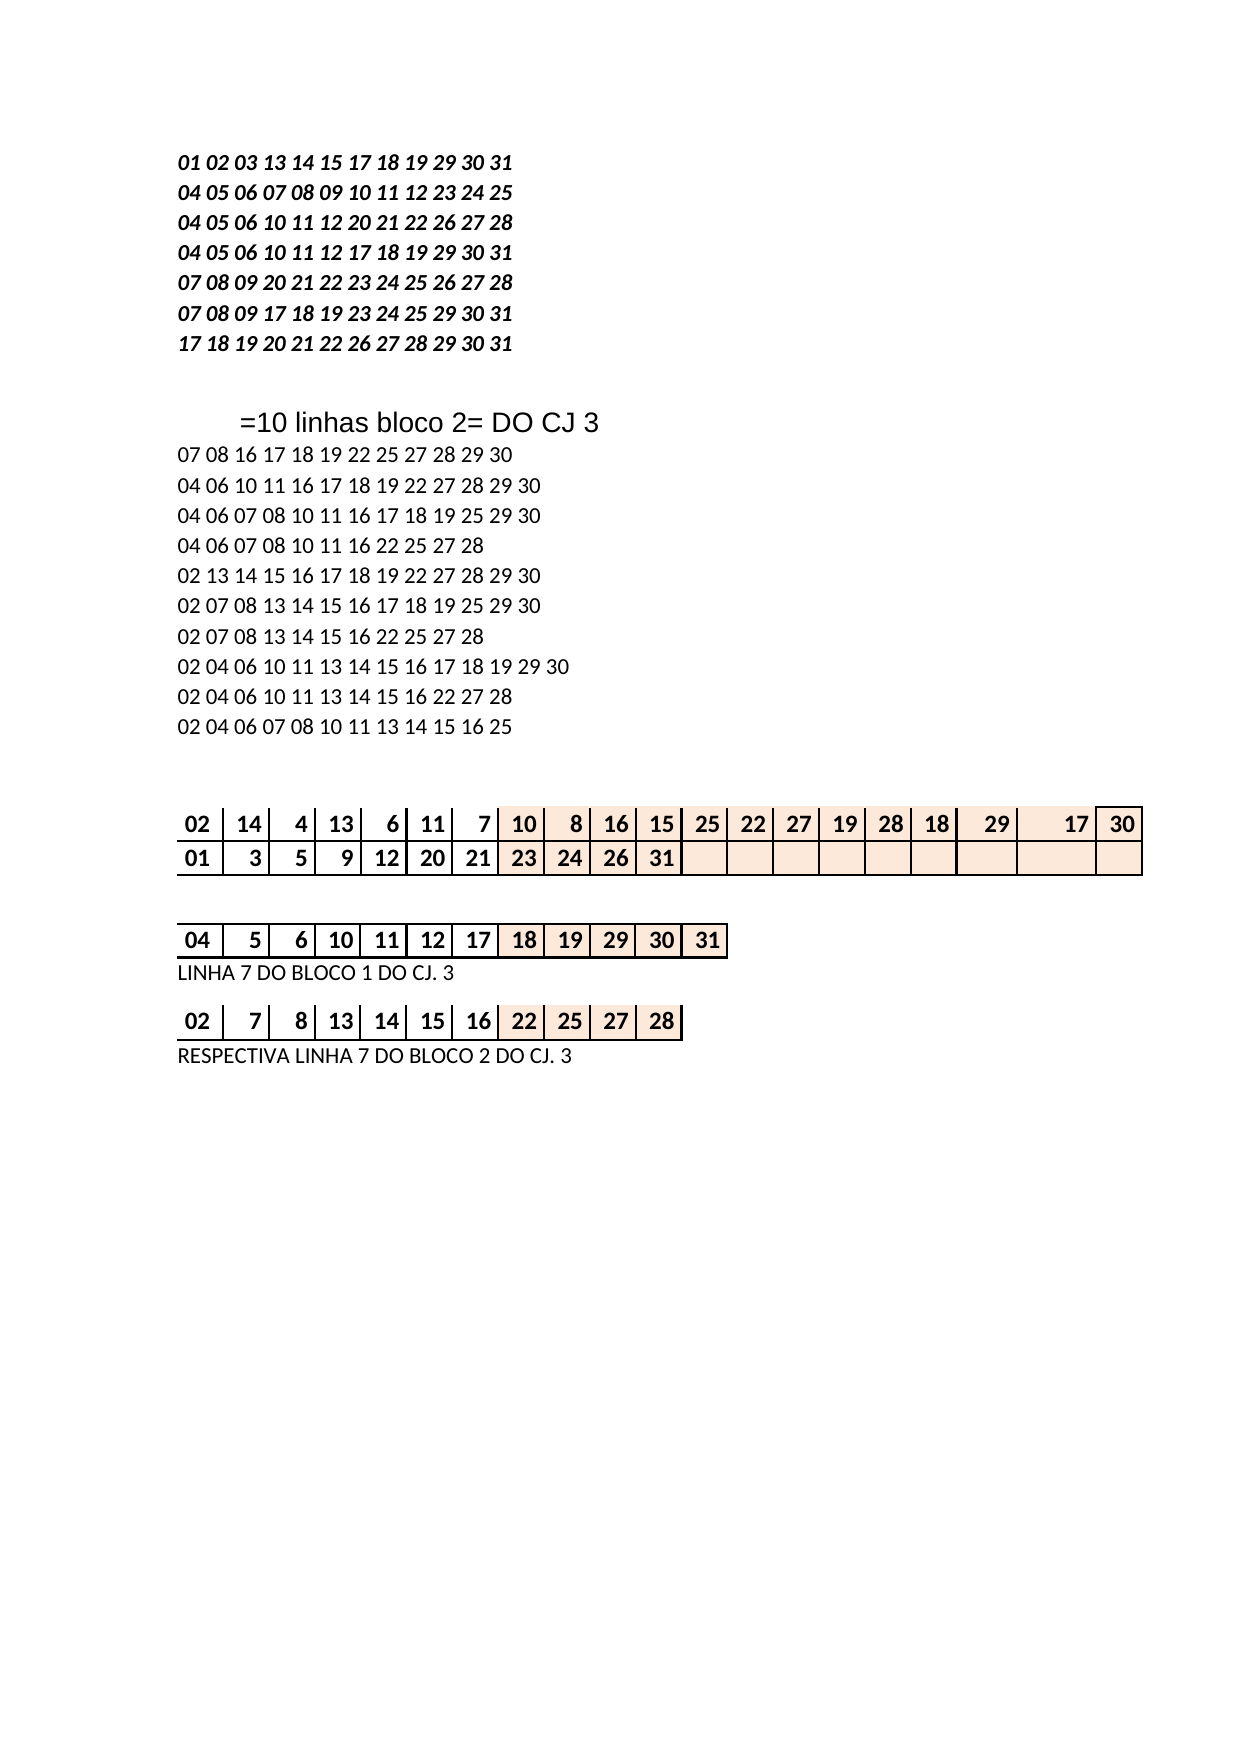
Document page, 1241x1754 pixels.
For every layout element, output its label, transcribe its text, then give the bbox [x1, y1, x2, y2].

table_header 4 [269, 806, 314, 840]
table_header 15 [407, 1005, 451, 1039]
table_header 15 [636, 806, 681, 840]
table_header 19 [545, 925, 589, 956]
table_header 7 [224, 1005, 268, 1039]
table_header 27 [591, 1005, 635, 1039]
table_cell 01 [177, 842, 222, 874]
table_header 6 [361, 806, 406, 840]
table_header 14 [361, 1005, 405, 1039]
table_cell 9 [316, 842, 360, 874]
table_cell [866, 842, 910, 874]
table_cell 23 [499, 842, 543, 874]
table_header 13 [316, 1005, 359, 1039]
table_cell [820, 842, 864, 874]
table_header 14 [223, 806, 269, 840]
table_header 7 [452, 806, 498, 840]
text RESPECTIVA LINHA 7 DO BLOCO 2 DO CJ. 3 [177, 1041, 1063, 1069]
table_cell [728, 842, 772, 874]
table_header 18 [911, 806, 956, 840]
text LINHA 7 DO BLOCO 1 DO CJ. 3 [177, 958, 1063, 986]
table_header 22 [727, 806, 773, 840]
table_header 10 [316, 925, 359, 956]
text =10 linhas bloco 2= DO CJ 3 07 08 16 17 18 19 22 25 27 28 29 30 04 06 10 11 16 17 18 19 22 27 28 29 30 04 06 07 08 10 11 16 17 18 19 25 29 30 04 06 07 08 10 11 16 22 25 27 28 02 13 14 15 16 17 18 19 22 27 28 29 30 02 07 08 13 14 15 16 17 18 19 25 29 30 02 07 08 13 14 15 16 22 25 27 28 02 04 06 10 11 13 14 15 16 17 18 19 29 30 02 04 06 10 11 13 14 15 16 22 27 28 02 04 06 07 08 10 11 13 14 15 16 25 [177, 406, 1063, 740]
table_cell [958, 842, 1016, 874]
table_header 22 [499, 1005, 543, 1039]
table_header 13 [315, 806, 361, 840]
table_header 31 [683, 925, 726, 956]
table_cell [912, 842, 955, 874]
table_header 8 [270, 1005, 314, 1039]
table_cell [1097, 842, 1141, 874]
table_header 27 [773, 806, 819, 840]
table_header 29 [956, 806, 1017, 840]
table_cell 26 [591, 842, 635, 874]
table_cell 12 [362, 842, 405, 874]
table_header 16 [453, 1005, 497, 1039]
table_cell [683, 842, 726, 874]
table_cell [774, 842, 818, 874]
table_cell 24 [545, 842, 589, 874]
table_header 25 [545, 1005, 589, 1039]
table_header 25 [681, 806, 727, 840]
table_header 02 [177, 1005, 222, 1039]
table_header 30 [1097, 808, 1141, 840]
table_cell 5 [270, 842, 314, 874]
table_header 17 [453, 925, 497, 956]
table_cell 21 [453, 842, 497, 874]
table_cell [1018, 842, 1095, 874]
table_header 11 [361, 925, 405, 956]
table_header 30 [636, 925, 680, 956]
table_header 28 [865, 806, 911, 840]
table_cell 31 [637, 842, 680, 874]
table_header 6 [270, 925, 314, 956]
table_cell 20 [408, 842, 451, 874]
table_header 18 [499, 925, 543, 956]
table_cell 3 [224, 842, 268, 874]
table_header 04 [177, 925, 222, 956]
table_header 12 [408, 925, 451, 956]
table_header 19 [819, 806, 864, 840]
table_header 11 [406, 806, 452, 840]
table_header 28 [637, 1005, 680, 1039]
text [177, 148, 1063, 387]
table_header 16 [590, 806, 636, 840]
table_header 17 [1017, 806, 1095, 840]
table_header 10 [498, 806, 544, 840]
table_header 5 [224, 925, 268, 956]
table_header 02 [177, 806, 223, 840]
table_header 29 [591, 925, 634, 956]
table_header 8 [544, 806, 589, 840]
